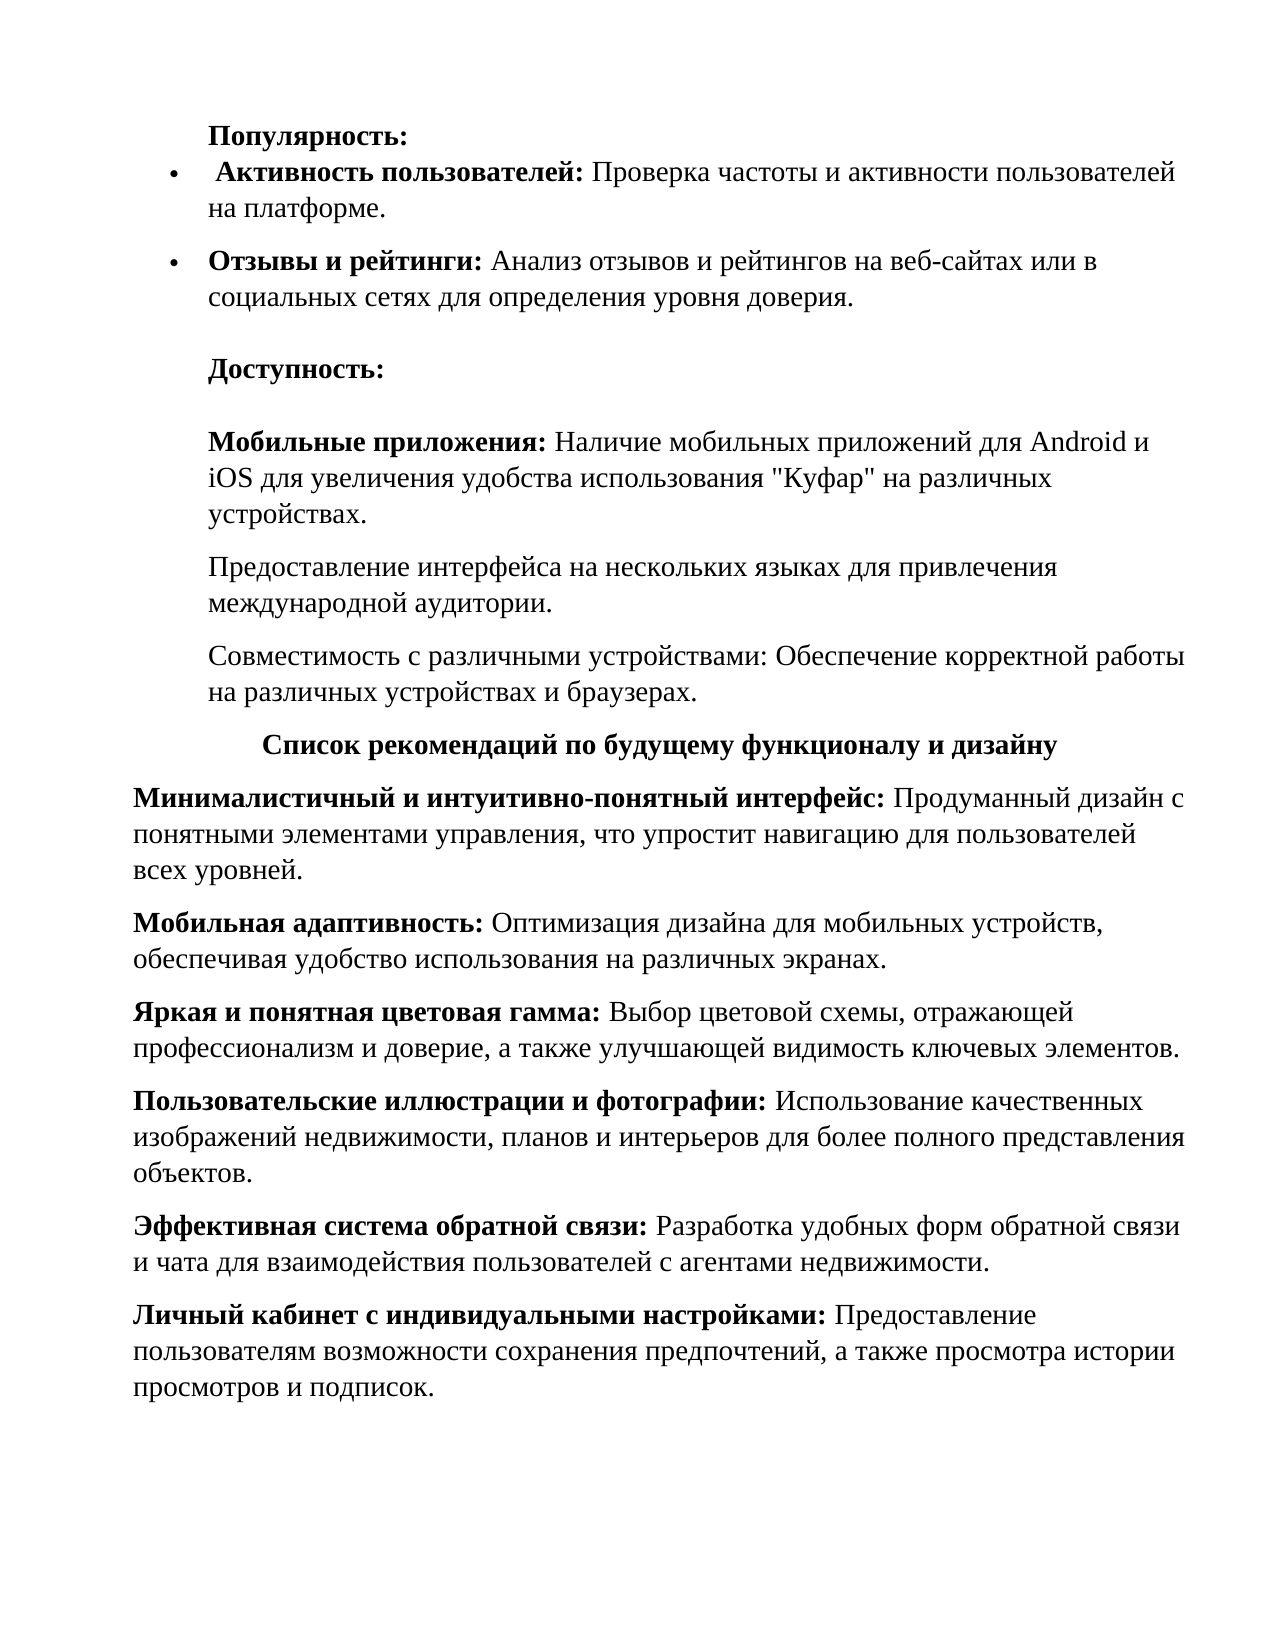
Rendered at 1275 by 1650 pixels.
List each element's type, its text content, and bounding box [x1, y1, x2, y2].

text Совместимость с различными устройствами: Обеспечение корректной работы на различных устройствах и браузерах. [208, 638, 1186, 708]
list Активность пользователей: Проверка частоты и активности пользователей на платформе. [170, 154, 1186, 224]
text Минималистичный и интуитивно-понятный интерфейс: Продуманный дизайн с понятными элементами управления, что упростит навигацию для пользователей всех уровней. [133, 780, 1186, 886]
text Пользовательские иллюстрации и фотографии: Использование качественных изображений недвижимости, планов и интерьеров для более полного представления объектов. [133, 1083, 1186, 1189]
list Отзывы и рейтинги: Анализ отзывов и рейтингов на веб-сайтах или в социальных сетях для определения уровня доверия. [170, 243, 1186, 313]
text Эффективная система обратной связи: Разработка удобных форм обратной связи и чата для взаимодействия пользователей с агентами недвижимости. [133, 1208, 1186, 1278]
text Мобильные приложения: Наличие мобильных приложений для Android и iOS для увеличения удобства использования "Куфар" на различных устройствах. [208, 424, 1186, 530]
text Личный кабинет с индивидуальными настройками: Предоставление пользователям возможности сохранения предпочтений, а также просмотра истории просмотров и подписок. [133, 1297, 1186, 1403]
text Доступность: [170, 352, 1186, 385]
text Предоставление интерфейса на нескольких языках для привлечения международной аудитории. [208, 549, 1186, 619]
list Популярность: [208, 118, 1186, 152]
text Яркая и понятная цветовая гамма: Выбор цветовой схемы, отражающей профессионализм и доверие, а также улучшающей видимость ключевых элементов. [133, 994, 1186, 1063]
text Мобильная адаптивность: Оптимизация дизайна для мобильных устройств, обеспечивая удобство использования на различных экранах. [133, 905, 1186, 974]
text Список рекомендаций по будущему функционалу и дизайну [133, 727, 1186, 761]
